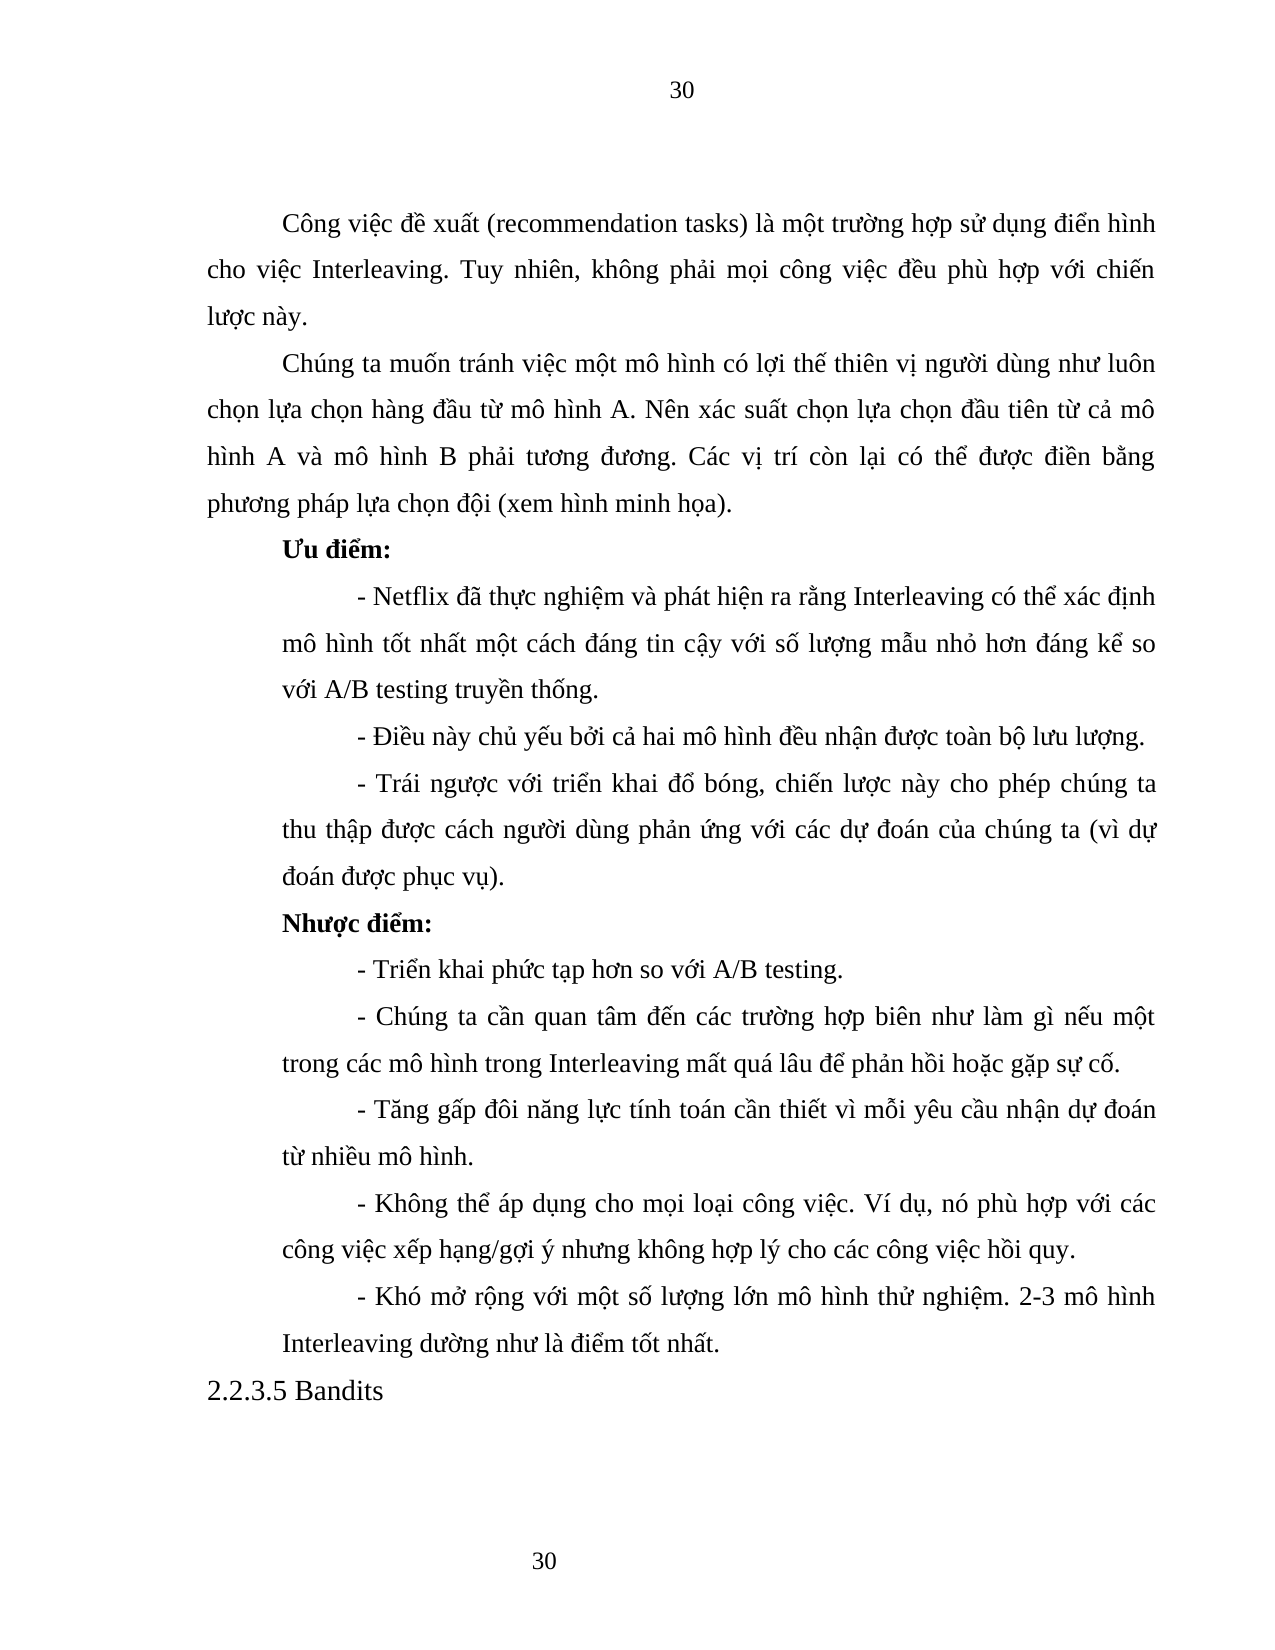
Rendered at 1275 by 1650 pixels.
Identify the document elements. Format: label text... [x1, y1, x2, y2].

text Nhược điểm: [207, 907, 1157, 938]
text - Chúng ta cần quan tâm đến các trường hợp biên như làm gì nếu một trong các mô hình trong Interleaving mất quá lâu để phản hồi hoặc gặp sự cố. [282, 1000, 1157, 1078]
text - Netflix đã thực nghiệm và phát hiện ra rằng Interleaving có thể xác định mô hình tốt nhất một cách đáng tin cậy với số lượng mẫu nhỏ hơn đáng kể so với A/B testing truyền thống. [282, 580, 1157, 704]
text - Trái ngược với triển khai đổ bóng, chiến lược này cho phép chúng ta thu thập được cách người dùng phản ứng với các dự đoán của chúng ta (vì dự đoán được phục vụ). [282, 767, 1157, 891]
list Bandits [207, 1373, 1157, 1407]
text Công việc đề xuất (recommendation tasks) là một trường hợp sử dụng điển hình cho việc Interleaving. Tuy nhiên, không phải mọi công việc đều phù hợp với chiến lược này. [207, 207, 1157, 331]
text Chúng ta muốn tránh việc một mô hình có lợi thế thiên vị người dùng như luôn chọn lựa chọn hàng đầu từ mô hình A. Nên xác suất chọn lựa chọn đầu tiên từ cả mô hình A và mô hình B phải tương đương. Các vị trí còn lại có thể được điền bằng phương pháp lựa chọn đội (xem hình minh họa). [207, 347, 1157, 518]
text Ưu điểm: [207, 533, 1157, 564]
text - Tăng gấp đôi năng lực tính toán cần thiết vì mỗi yêu cầu nhận dự đoán từ nhiều mô hình. [282, 1093, 1157, 1171]
text - Khó mở rộng với một số lượng lớn mô hình thử nghiệm. 2-3 mô hình Interleaving dường như là điểm tốt nhất. [282, 1280, 1157, 1358]
text - Triển khai phức tạp hơn so với A/B testing. [282, 953, 1157, 984]
text - Không thể áp dụng cho mọi loại công việc. Ví dụ, nó phù hợp với các công việc xếp hạng/gợi ý nhưng không hợp lý cho các công việc hồi quy. [282, 1187, 1157, 1264]
text - Điều này chủ yếu bởi cả hai mô hình đều nhận được toàn bộ lưu lượng. [282, 720, 1157, 751]
